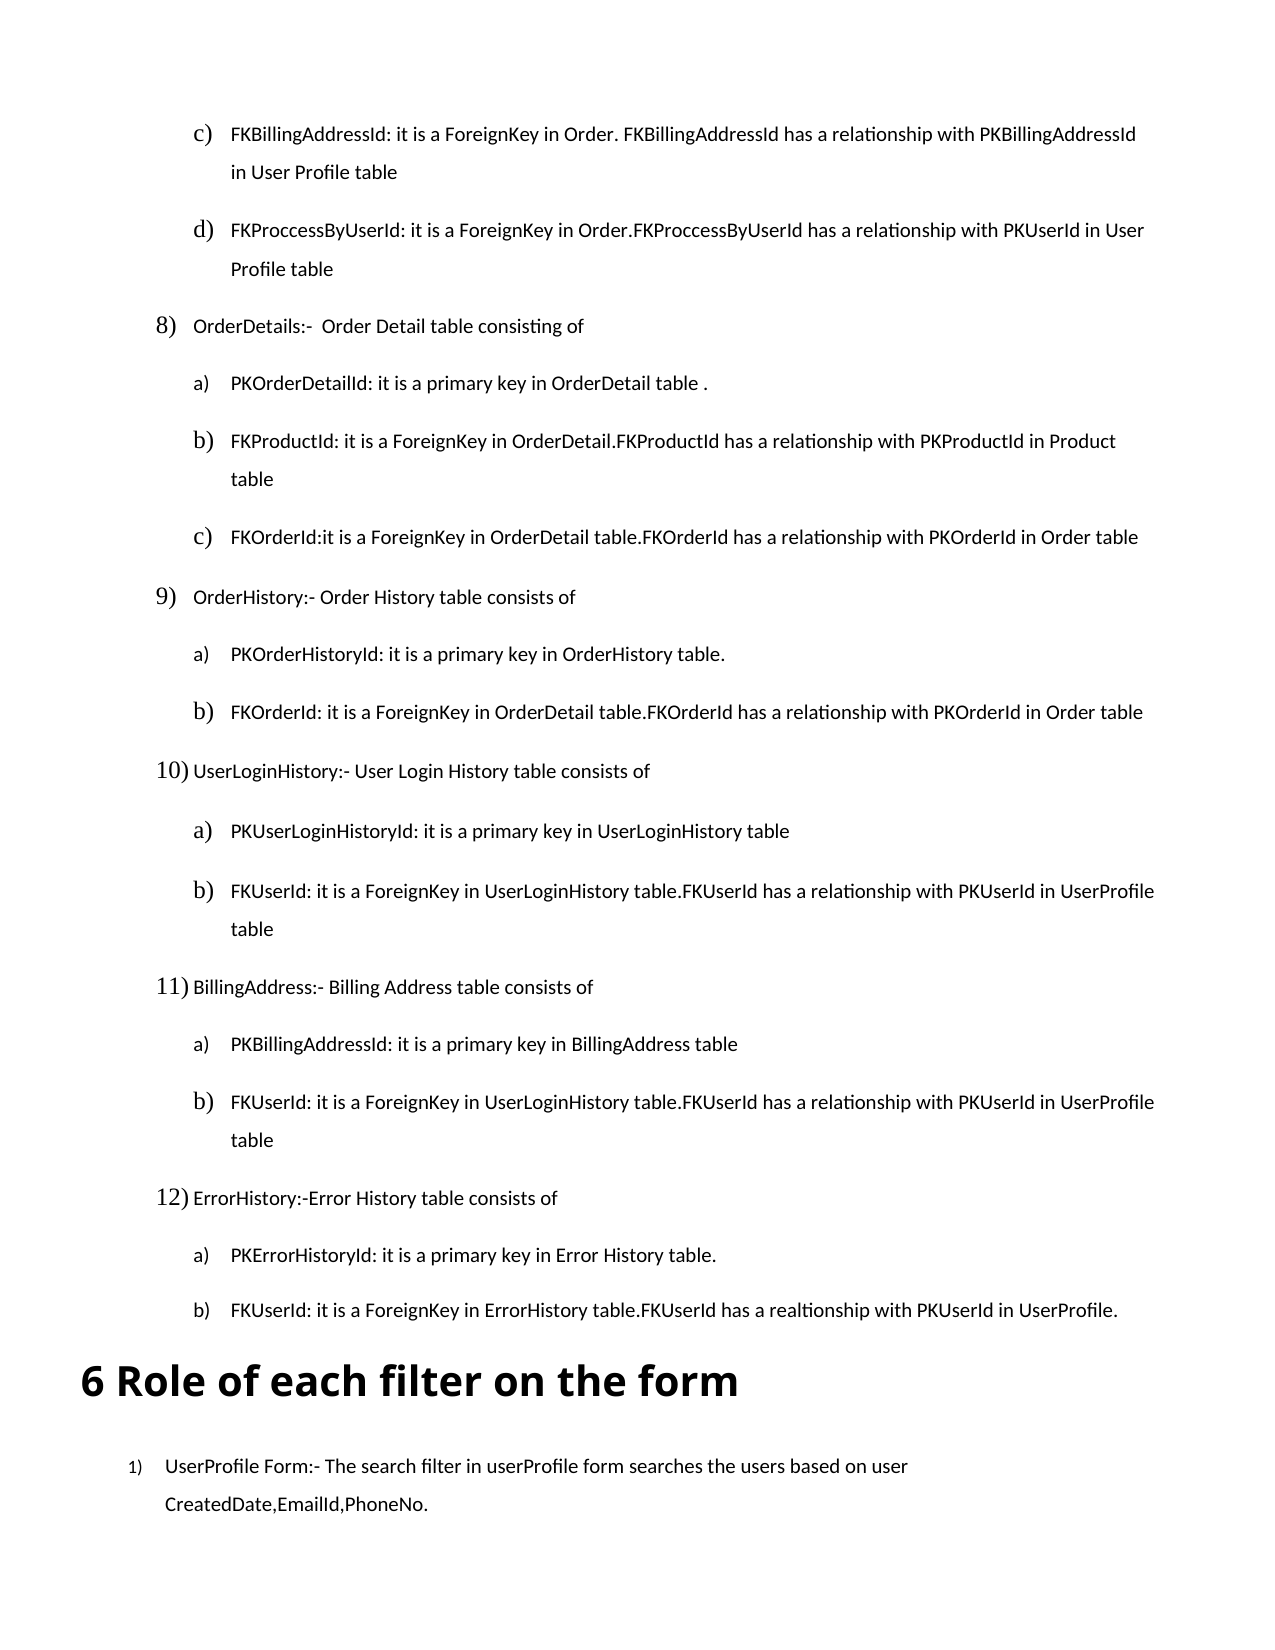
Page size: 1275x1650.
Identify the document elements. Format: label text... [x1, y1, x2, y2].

list ErrorHistory:-Error History table consists of [156, 1182, 1157, 1211]
list PKErrorHistoryId: it is a primary key in Error History table. [193, 1242, 1157, 1267]
list BillingAddress:- Billing Address table consists of [156, 971, 1157, 1000]
list FKProductId: it is a ForeignKey in OrderDetail.FKProductId has a relationship with PKProductId in Product table [193, 425, 1157, 492]
list OrderHistory:- Order History table consists of [156, 581, 1157, 610]
list PKUserLoginHistoryId: it is a primary key in UserLoginHistory table [193, 815, 1157, 844]
list PKBillingAddressId: it is a primary key in BillingAddress table [193, 1031, 1157, 1057]
list PKOrderDetailId: it is a primary key in OrderDetail table . [193, 370, 1157, 396]
list FKUserId: it is a ForeignKey in UserLoginHistory table.FKUserId has a relationship with PKUserId in UserProfile table [193, 1086, 1157, 1153]
list OrderDetails:- Order Detail table consisting of [156, 311, 1157, 339]
list FKProccessByUserId: it is a ForeignKey in Order.FKProccessByUserId has a relationship with PKUserId in User Profile table [193, 214, 1157, 281]
list FKUserId: it is a ForeignKey in UserLoginHistory table.FKUserId has a relationship with PKUserId in UserProfile table [193, 875, 1157, 942]
list FKOrderId:it is a ForeignKey in OrderDetail table.FKOrderId has a relationship with PKOrderId in Order table [193, 521, 1157, 550]
list PKOrderHistoryId: it is a primary key in OrderHistory table. [193, 641, 1157, 666]
list FKUserId: it is a ForeignKey in ErrorHistory table.FKUserId has a realtionship with PKUserId in UserProfile. [193, 1297, 1157, 1322]
list 6 Role of each filter on the form [81, 1352, 1157, 1408]
list UserProfile Form:- The search filter in userProfile form searches the users based on user CreatedDate,EmailId,PhoneNo. [127, 1453, 1157, 1517]
list FKBillingAddressId: it is a ForeignKey in Order. FKBillingAddressId has a relationship with PKBillingAddressId in User Profile table [193, 118, 1157, 185]
list FKOrderId: it is a ForeignKey in OrderDetail table.FKOrderId has a relationship with PKOrderId in Order table [193, 696, 1157, 724]
list UserLoginHistory:- User Login History table consists of [156, 756, 1157, 784]
